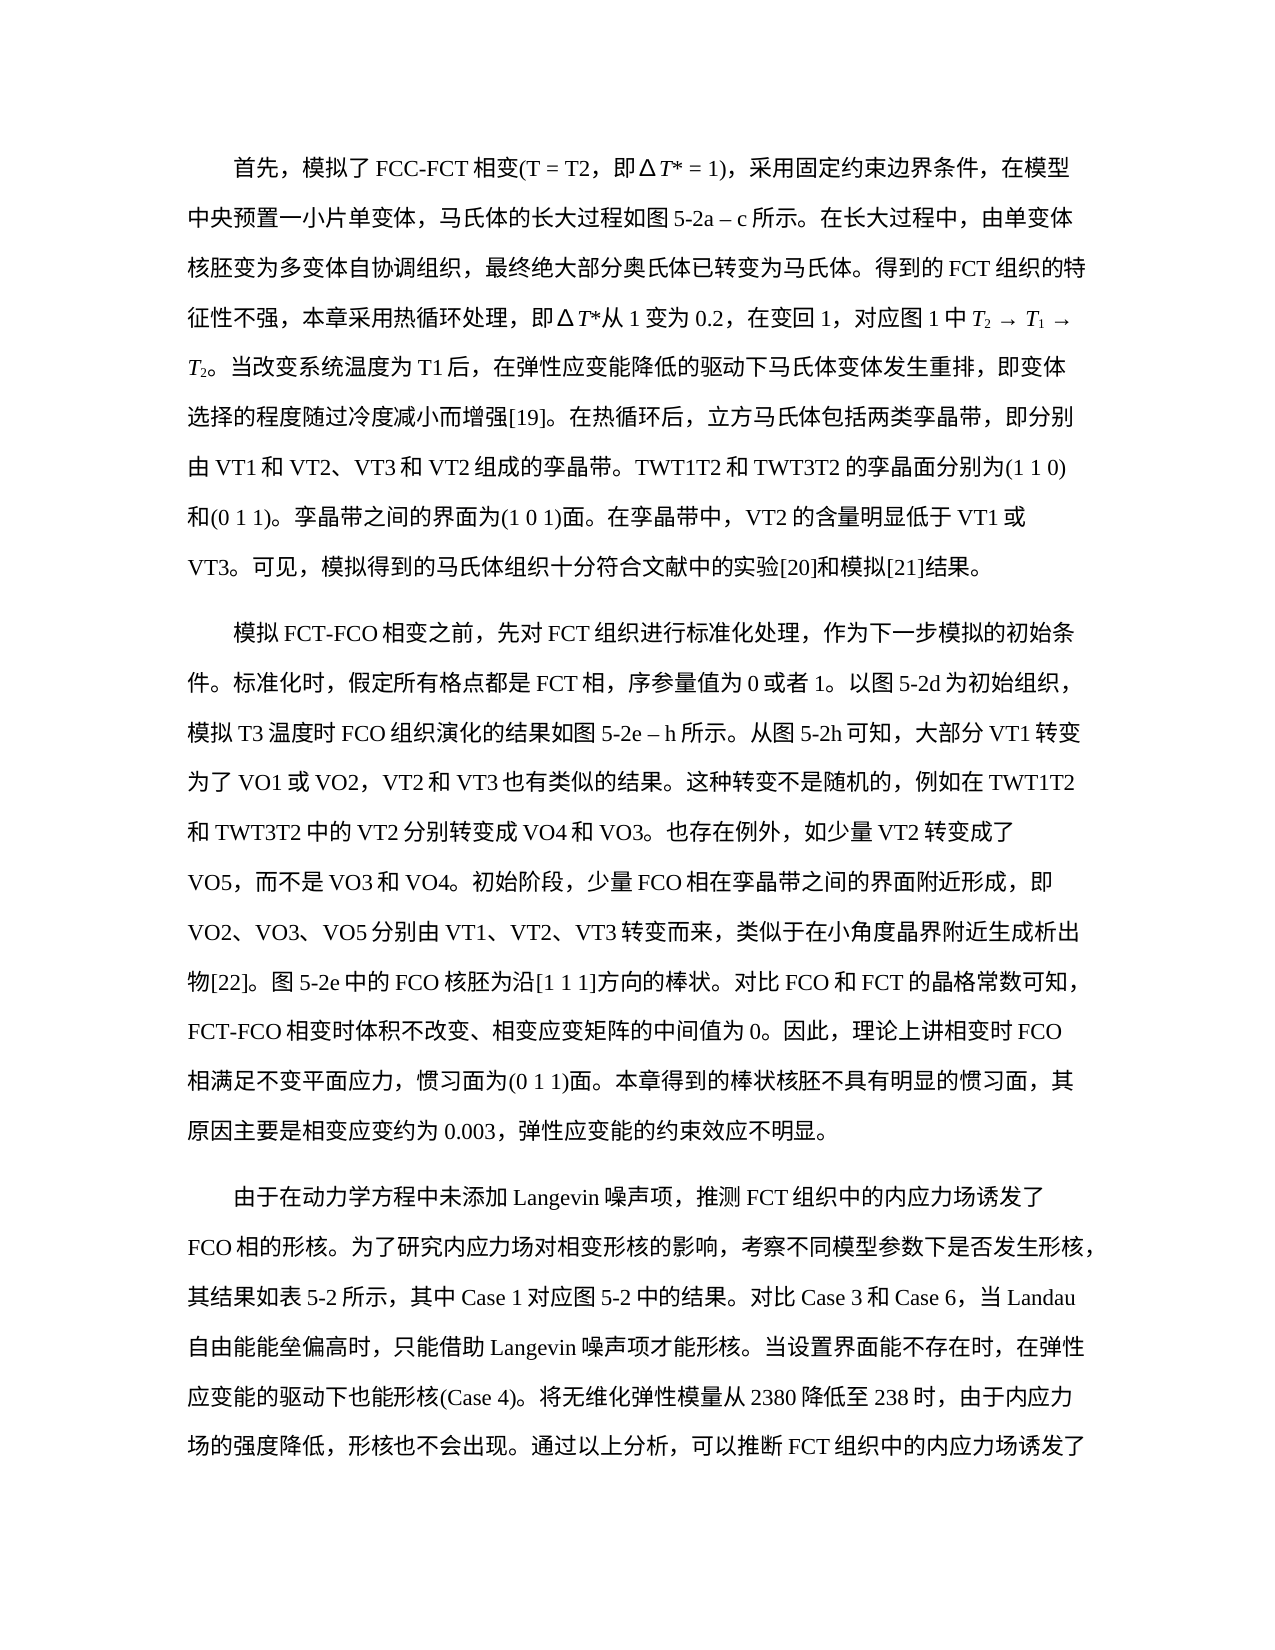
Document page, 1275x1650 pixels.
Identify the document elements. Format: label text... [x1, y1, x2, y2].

text 首先，模拟了FCC-FCT相变(T = T2，即∆T* = 1)，采用固定约束边界条件，在模型中央预置一小片单变体，马氏体的长大过程如图5-2a – c所示。在长大过程中，由单变体核胚变为多变体自协调组织，最终绝大部分奥氏体已转变为马氏体。得到的FCT组织的特征性不强，本章采用热循环处理，即∆T*从1变为0.2，在变回1，对应图1中T2 → T1 → T2。当改变系统温度为T1后，在弹性应变能降低的驱动下马氏体变体发生重排，即变体选择的程度随过冷度减小而增强[19]。在热循环后，立方马氏体包括两类孪晶带，即分别由VT1和VT2、VT3和VT2组成的孪晶带。TWT1T2和TWT3T2的孪晶面分别为(1 1 0)和(0 1 1)。孪晶带之间的界面为(1 0 1)面。在孪晶带中，VT2的含量明显低于VT1或VT3。可见，模拟得到的马氏体组织十分符合文献中的实验[20]和模拟[21]结果。 [187, 150, 1087, 582]
text 模拟FCT-FCO相变之前，先对FCT组织进行标准化处理，作为下一步模拟的初始条件。标准化时，假定所有格点都是FCT相，序参量值为0或者1。以图5-2d为初始组织，模拟T3温度时FCO组织演化的结果如图5-2e – h所示。从图5-2h可知，大部分VT1转变为了VO1或VO2，VT2和VT3也有类似的结果。这种转变不是随机的，例如在TWT1T2和TWT3T2中的VT2分别转变成VO4和VO3。也存在例外，如少量VT2转变成了VO5，而不是VO3和VO4。初始阶段，少量FCO相在孪晶带之间的界面附近形成，即VO2、VO3、VO5分别由VT1、VT2、VT3转变而来，类似于在小角度晶界附近生成析出物[22]。图5-2e中的FCO核胚为沿[1 1 1]方向的棒状。对比FCO和FCT的晶格常数可知，FCT-FCO相变时体积不改变、相变应变矩阵的中间值为0。因此，理论上讲相变时FCO相满足不变平面应力，惯习面为(0 1 1)面。本章得到的棒状核胚不具有明显的惯习面，其原因主要是相变应变约为0.003，弹性应变能的约束效应不明显。 [187, 615, 1087, 1146]
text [187, 1179, 1087, 1461]
